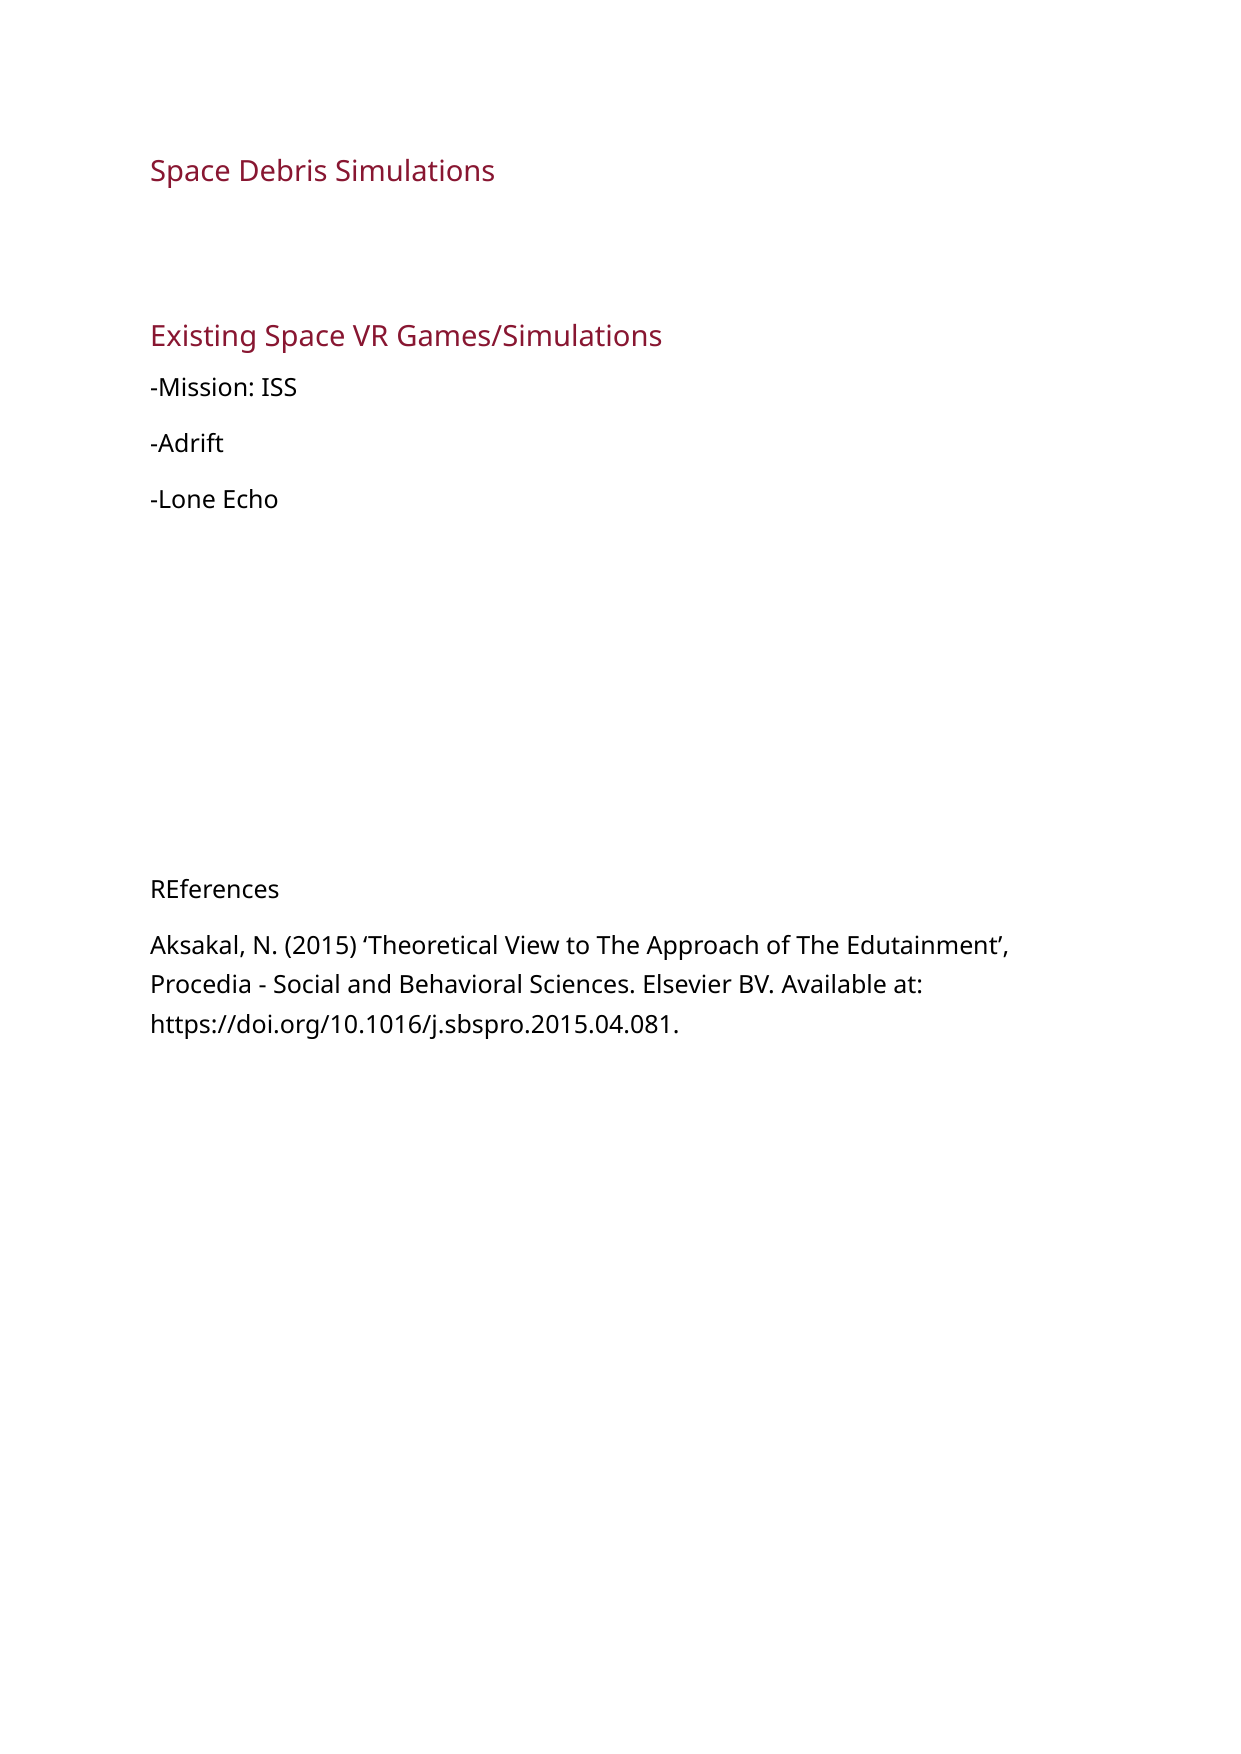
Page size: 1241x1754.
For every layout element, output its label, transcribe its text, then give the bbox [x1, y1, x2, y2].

text -Adrift [150, 425, 1090, 459]
subtitle Space Debris Simulations [150, 150, 1090, 190]
text -Lone Echo [150, 481, 1090, 515]
text Aksakal, N. (2015) ‘Theoretical View to The Approach of The Edutainment’, Procedia - Social and Behavioral Sciences. Elsevier BV. Available at: https://doi.org/10.1016/j.sbspro.2015.04.081. [150, 928, 1090, 1040]
subtitle Existing Space VR Games/Simulations [150, 316, 1090, 355]
text -Mission: ISS [150, 369, 1090, 404]
text REferences [150, 872, 1090, 906]
